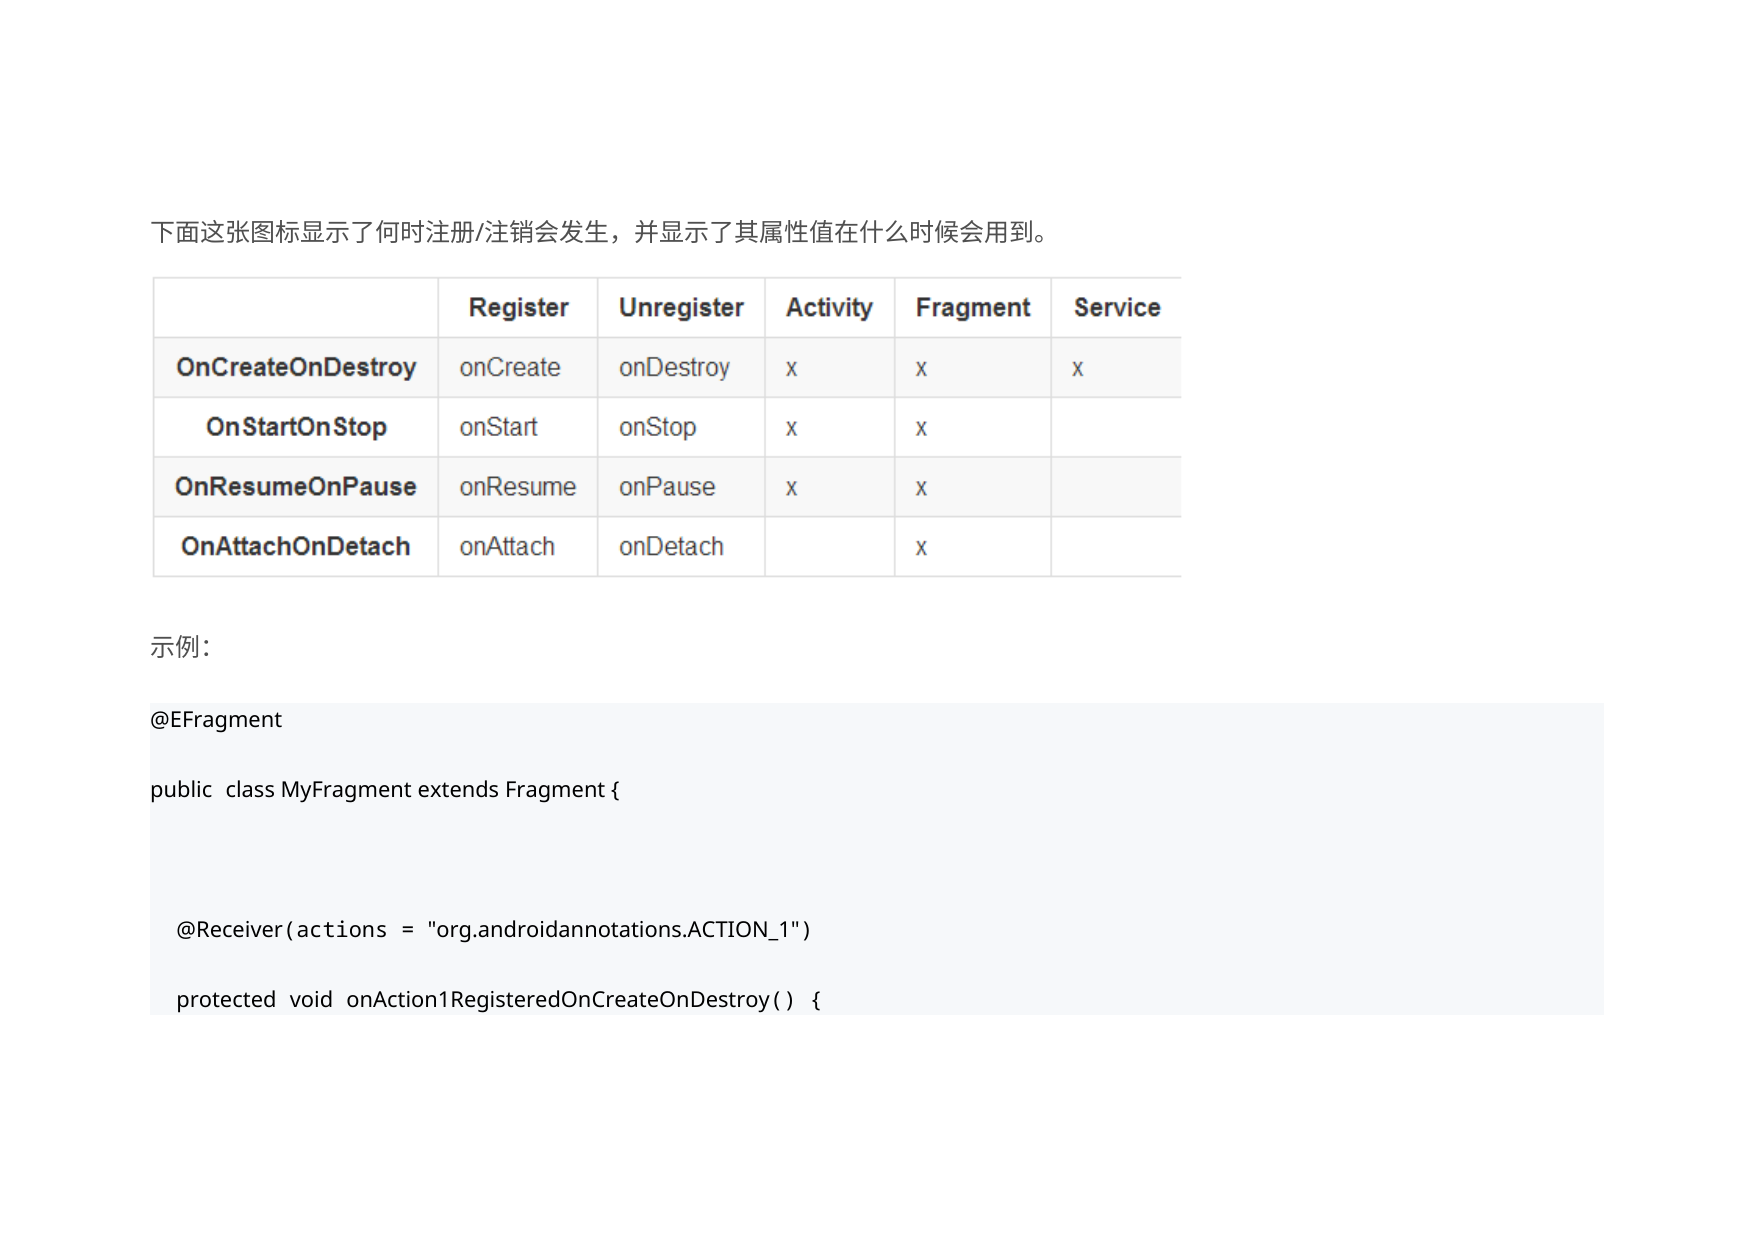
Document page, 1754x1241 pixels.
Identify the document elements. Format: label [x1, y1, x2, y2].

picture [150, 272, 1182, 579]
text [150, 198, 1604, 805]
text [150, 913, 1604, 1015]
